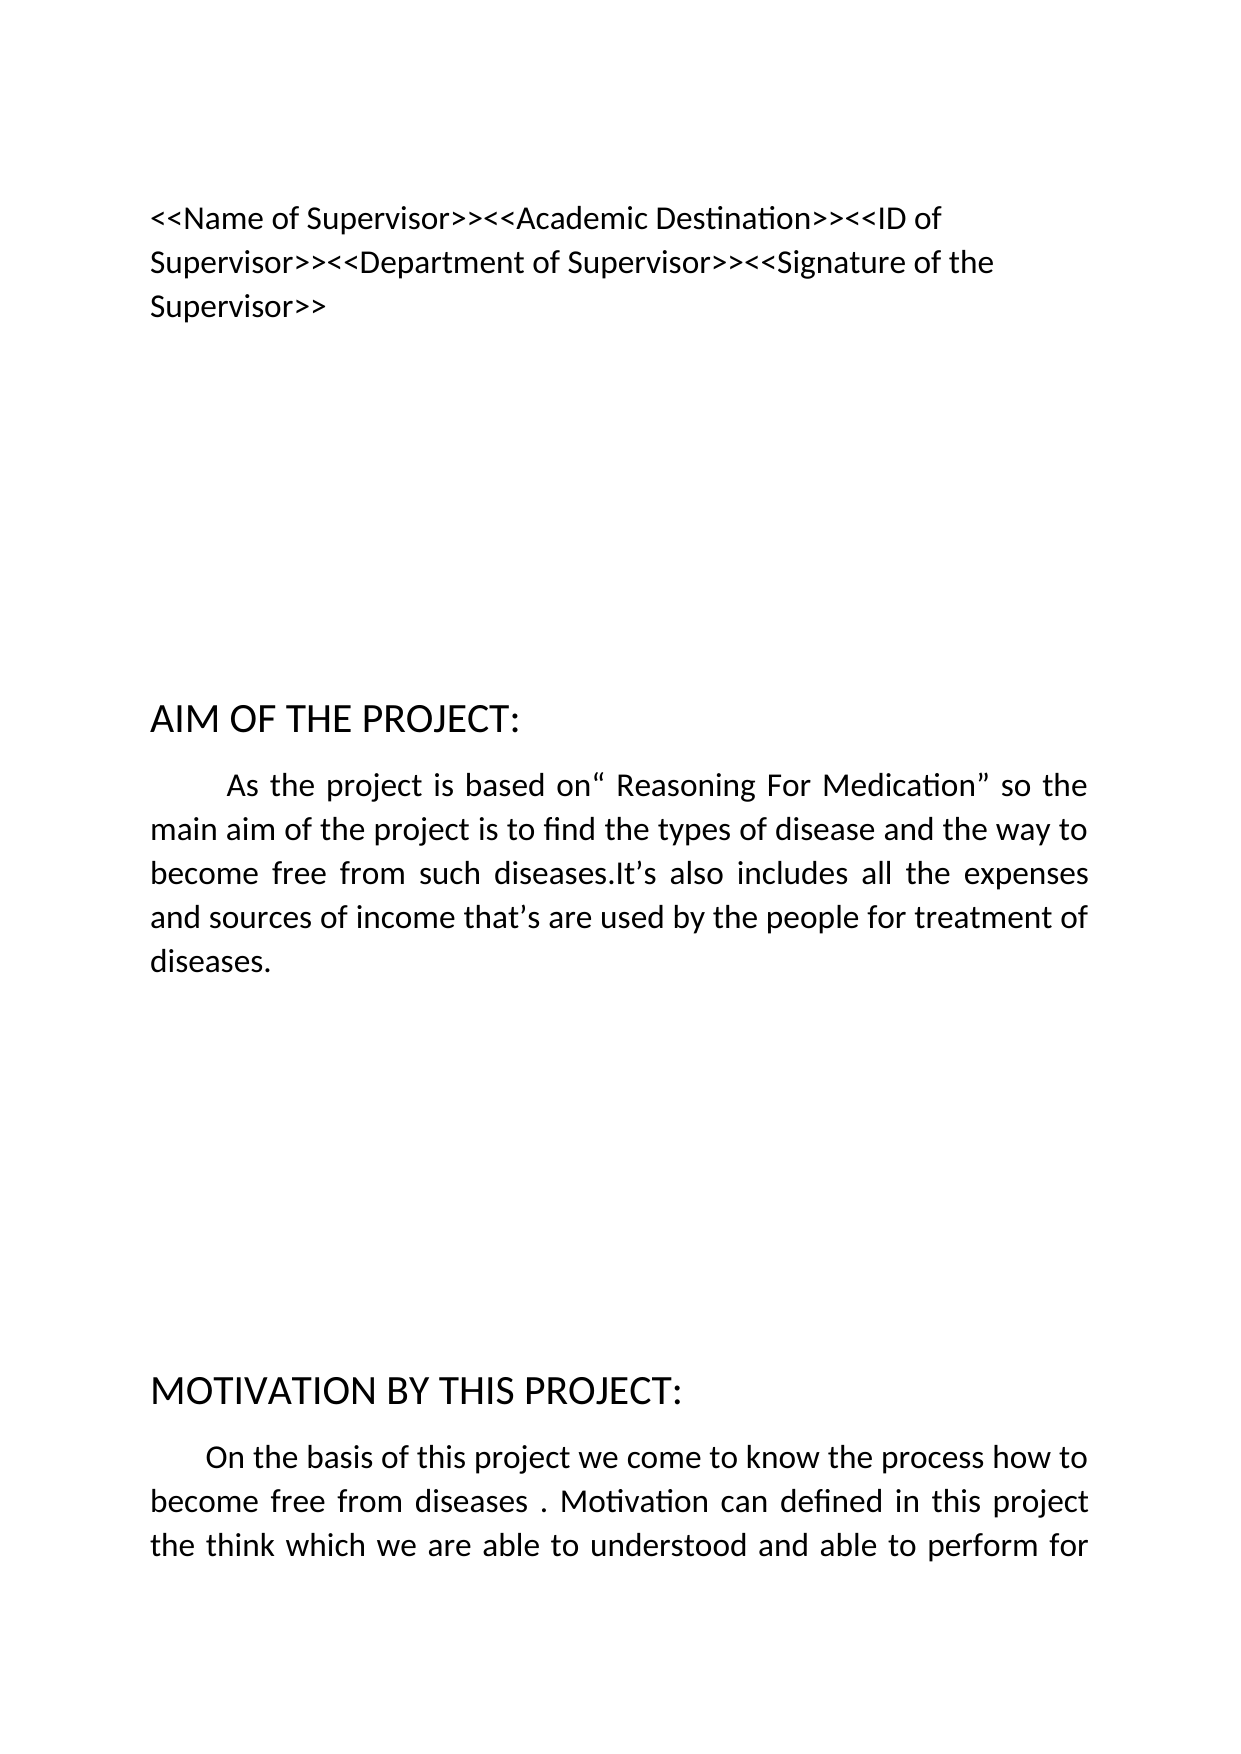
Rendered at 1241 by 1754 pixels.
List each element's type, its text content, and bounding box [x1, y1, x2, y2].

text As the project is based on“ Reasoning For Medication” so the main aim of the project is to find the types of disease and the way to become free from such diseases.It’s also includes all the expenses and sources of income that’s are used by the people for treatment of diseases. [150, 764, 1090, 980]
text <<Name of Supervisor>><<Academic Destination>><<ID of Supervisor>><<Department of Supervisor>><<Signature of the Supervisor>> [150, 197, 1090, 326]
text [150, 1436, 1090, 1564]
text MOTIVATION BY THIS PROJECT: [150, 1364, 1090, 1415]
text AIM OF THE PROJECT: [150, 692, 1090, 743]
